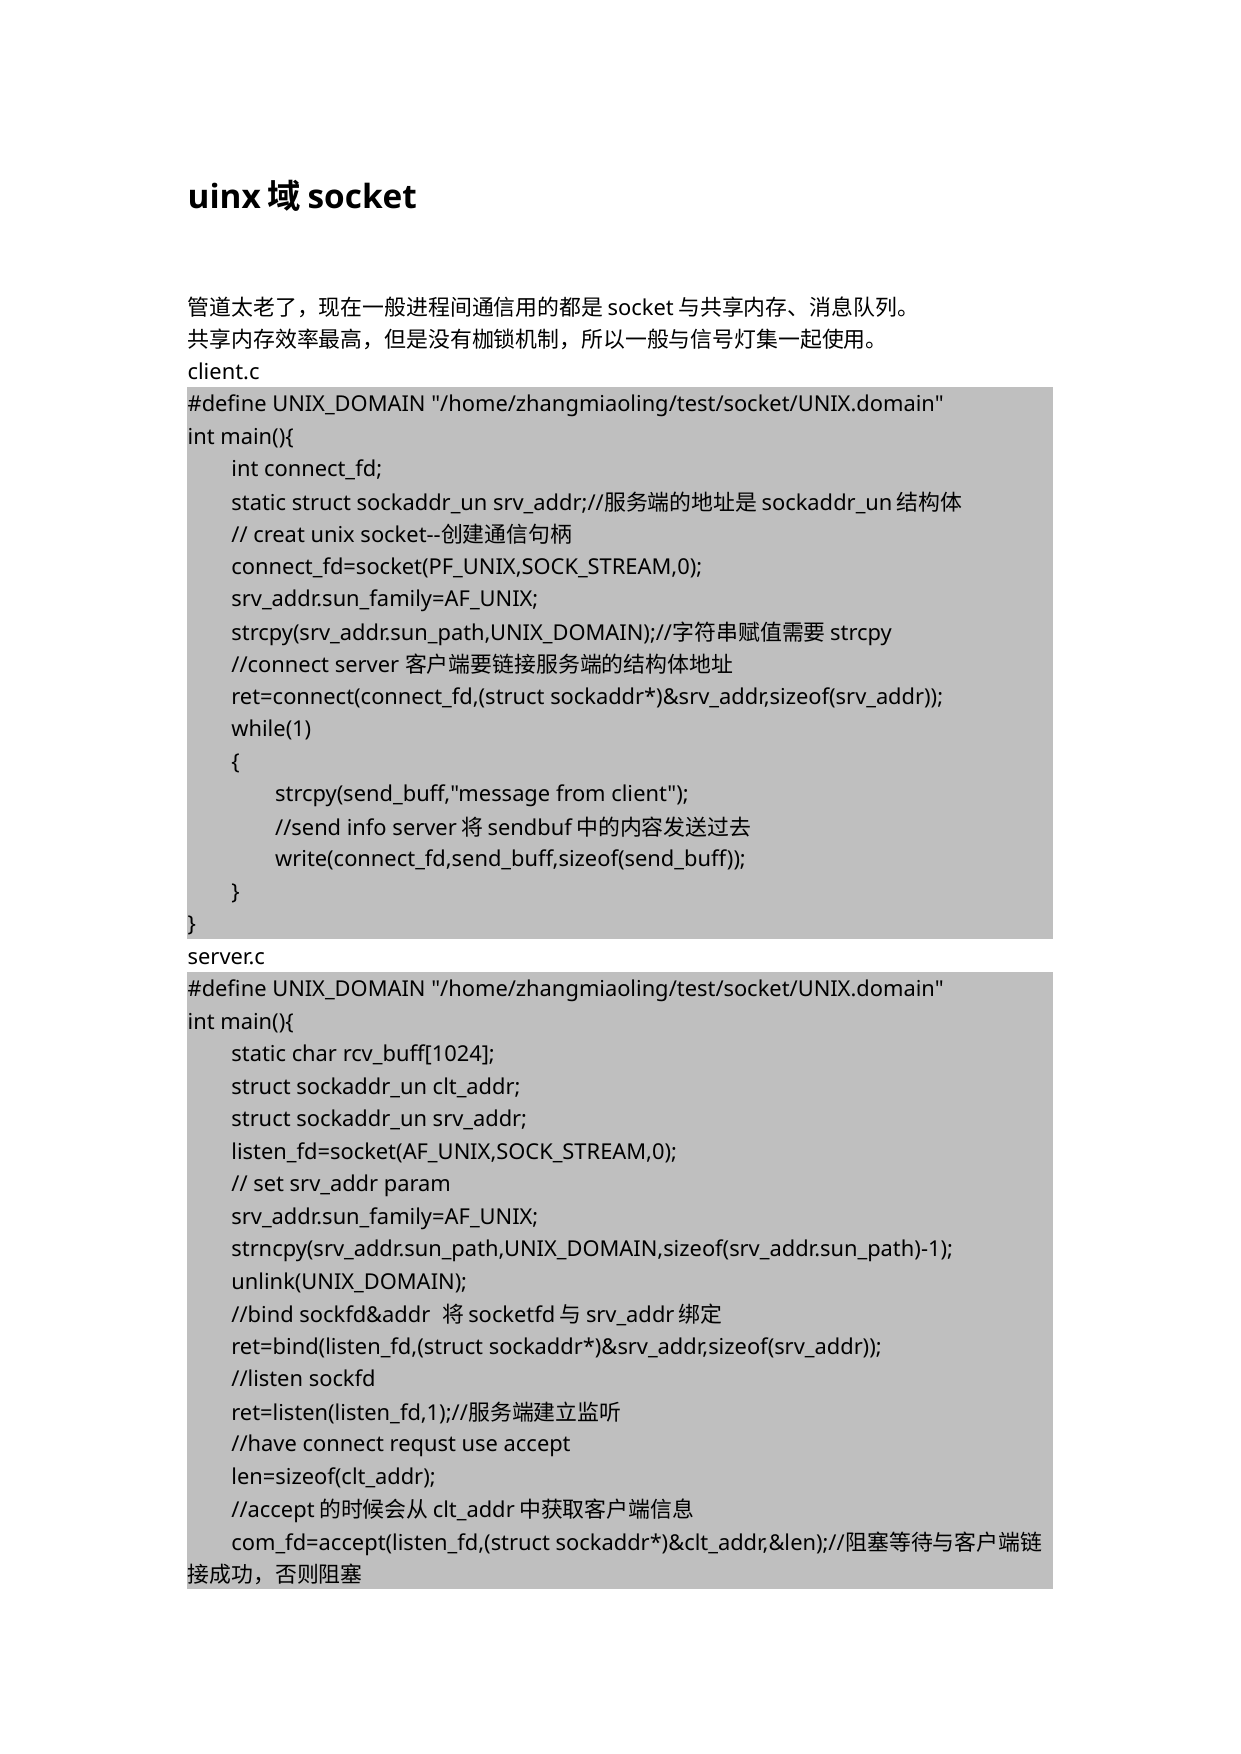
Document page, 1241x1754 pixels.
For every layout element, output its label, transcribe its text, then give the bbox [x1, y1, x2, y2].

text //send info server将sendbuf中的内容发送过去 [187, 809, 1053, 842]
text listen_fd=socket(AF_UNIX,SOCK_STREAM,0); [187, 1134, 1053, 1167]
text //accept的时候会从clt_addr中获取客户端信息 [187, 1492, 1053, 1524]
subtitle uinx域socket [187, 162, 1053, 227]
text struct sockaddr_un srv_addr; [187, 1102, 1053, 1134]
text connect_fd=socket(PF_UNIX,SOCK_STREAM,0); [187, 549, 1053, 582]
text { [187, 744, 1053, 777]
text len=sizeof(clt_addr); [187, 1459, 1053, 1492]
text strcpy(send_buff,"message from client"); [187, 777, 1053, 809]
text ret=listen(listen_fd,1);//服务端建立监听 [187, 1394, 1053, 1427]
text while(1) [187, 712, 1053, 744]
text int main(){ [187, 419, 1053, 452]
text // creat unix socket--创建通信句柄 [187, 517, 1053, 549]
text strncpy(srv_addr.sun_path,UNIX_DOMAIN,sizeof(srv_addr.sun_path)-1); [187, 1232, 1053, 1264]
text } [187, 907, 1053, 939]
text #define UNIX_DOMAIN "/home/zhangmiaoling/test/socket/UNIX.domain" [187, 387, 1053, 419]
text strcpy(srv_addr.sun_path,UNIX_DOMAIN);//字符串赋值需要strcpy [187, 614, 1053, 647]
text srv_addr.sun_family=AF_UNIX; [187, 582, 1053, 614]
text static struct sockaddr_un srv_addr;//服务端的地址是sockaddr_un结构体 [187, 484, 1053, 517]
text int connect_fd; [187, 452, 1053, 484]
text //connect server 客户端要链接服务端的结构体地址 [187, 647, 1053, 679]
text int main(){ [187, 1004, 1053, 1037]
text server.c [187, 939, 1053, 972]
text //have connect requst use accept [187, 1427, 1053, 1459]
text ret=bind(listen_fd,(struct sockaddr*)&srv_addr,sizeof(srv_addr)); [187, 1329, 1053, 1362]
text // set srv_addr param [187, 1167, 1053, 1199]
text //bind sockfd&addr 将socketfd与srv_addr绑定 [187, 1297, 1053, 1329]
text 共享内存效率最高，但是没有枷锁机制，所以一般与信号灯集一起使用。 [187, 322, 1053, 354]
text #define UNIX_DOMAIN "/home/zhangmiaoling/test/socket/UNIX.domain" [187, 972, 1053, 1004]
text srv_addr.sun_family=AF_UNIX; [187, 1199, 1053, 1232]
text //listen sockfd [187, 1362, 1053, 1394]
text 管道太老了，现在一般进程间通信用的都是socket与共享内存、消息队列。 [187, 289, 1053, 322]
text } [187, 874, 1053, 907]
text struct sockaddr_un clt_addr; [187, 1069, 1053, 1102]
text static char rcv_buff[1024]; [187, 1037, 1053, 1069]
text com_fd=accept(listen_fd,(struct sockaddr*)&clt_addr,&len);//阻塞等待与客户端链接成功，否则阻塞 [187, 1524, 1053, 1589]
text ret=connect(connect_fd,(struct sockaddr*)&srv_addr,sizeof(srv_addr)); [187, 679, 1053, 712]
text write(connect_fd,send_buff,sizeof(send_buff)); [187, 842, 1053, 874]
text client.c [187, 354, 1053, 387]
text unlink(UNIX_DOMAIN); [187, 1264, 1053, 1297]
